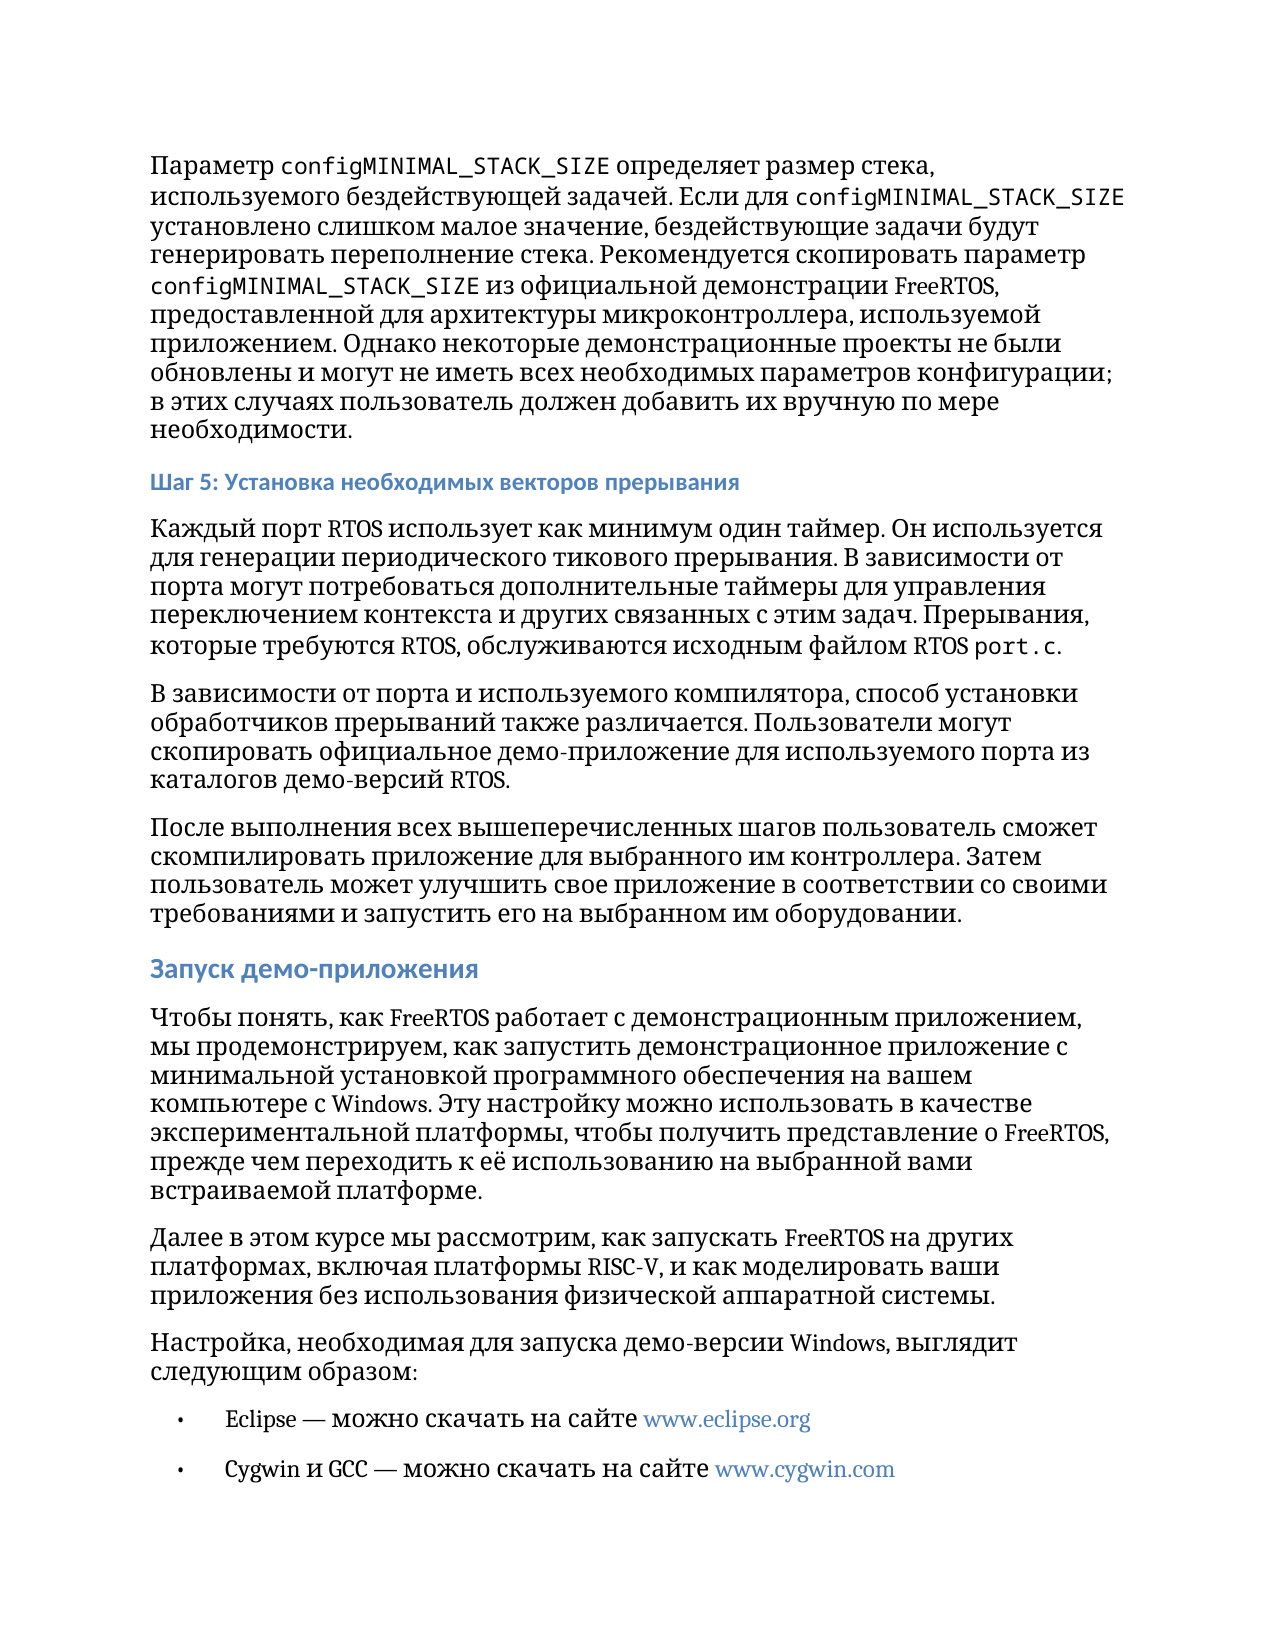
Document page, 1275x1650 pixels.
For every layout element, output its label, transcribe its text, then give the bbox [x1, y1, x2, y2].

list Cygwin и GCC — можно скачать на сайте www.cygwin.com [175, 1455, 1125, 1484]
subtitle Шаг 5: Установка необходимых векторов прерывания [150, 466, 1125, 496]
text В зависимости от порта и используемого компилятора, способ установки обработчиков прерываний также различается. Пользователи могут скопировать официальное демо-приложение для используемого порта из каталогов демо-версий RTOS. [150, 680, 1125, 795]
text Каждый порт RTOS использует как минимум один таймер. Он используется для генерации периодического тикового прерывания. В зависимости от порта могут потребоваться дополнительные таймеры для управления переключением контекста и других связанных с этим задач. Прерывания, которые требуются RTOS, обслуживаются исходным файлом RTOS port.c. [150, 515, 1125, 661]
text Чтобы понять, как FreeRTOS работает с демонстрационным приложением, мы продемонстрируем, как запустить демонстрационное приложение с минимальной установкой программного обеспечения на вашем компьютере с Windows. Эту настройку можно использовать в качестве экспериментальной платформы, чтобы получить представление о FreeRTOS, прежде чем переходить к её использованию на выбранной вами встраиваемой платформе. [150, 1004, 1125, 1205]
subtitle Запуск демо-приложения [150, 950, 1125, 985]
text После выполнения всех вышеперечисленных шагов пользователь сможет скомпилировать приложение для выбранного им контроллера. Затем пользователь может улучшить свое приложение в соответствии со своими требованиями и запустить его на выбранном им оборудовании. [150, 814, 1125, 929]
text Параметр configMINIMAL_STACK_SIZE определяет размер стека, используемого бездействующей задачей. Если для configMINIMAL_STACK_SIZE установлено слишком малое значение, бездействующие задачи будут генерировать переполнение стека. Рекомендуется скопировать параметр configMINIMAL_STACK_SIZE из официальной демонстрации FreeRTOS, предоставленной для архитектуры микроконтроллера, используемой приложением. Однако некоторые демонстрационные проекты не были обновлены и могут не иметь всех необходимых параметров конфигурации; в этих случаях пользователь должен добавить их вручную по мере необходимости. [150, 150, 1125, 445]
text Настройка, необходимая для запуска демо-версии Windows, выглядит следующим образом: [150, 1329, 1125, 1387]
list Eclipse — можно скачать на сайте www.eclipse.org [175, 1405, 1125, 1434]
text Далее в этом курсе мы рассмотрим, как запускать FreeRTOS на других платформах, включая платформы RISC‑V, и как моделировать ваши приложения без использования физической аппаратной системы. [150, 1224, 1125, 1310]
